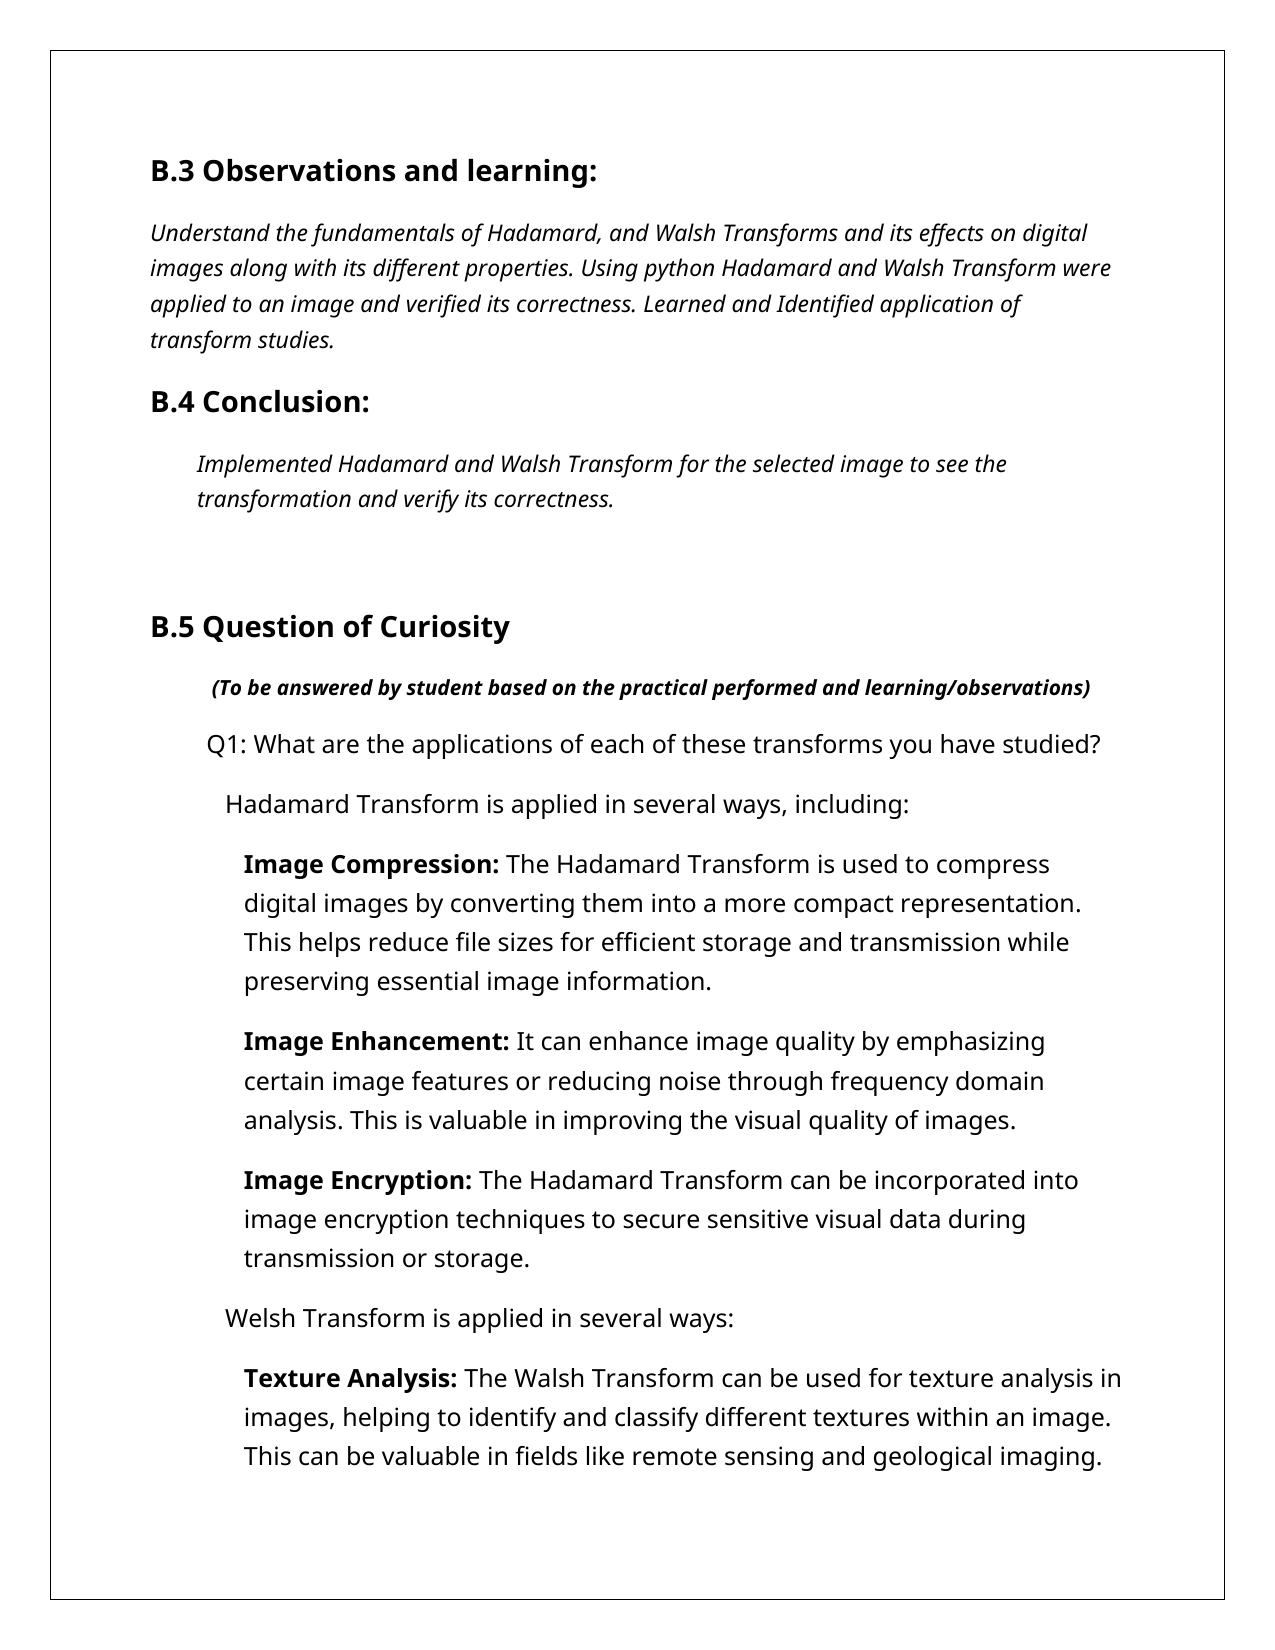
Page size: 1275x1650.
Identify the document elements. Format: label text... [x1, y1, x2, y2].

text Image Compression: The Hadamard Transform is used to compress digital images by converting them into a more compact representation. This helps reduce file sizes for efficient storage and transmission while preserving essential image information. [244, 847, 1125, 998]
text Welsh Transform is applied in several ways: [150, 1301, 1125, 1335]
text Image Enhancement: It can enhance image quality by emphasizing certain image features or reducing noise through frequency domain analysis. This is valuable in improving the visual quality of images. [244, 1024, 1125, 1136]
text Hadamard Transform is applied in several ways, including: [225, 787, 1125, 821]
text Q1: What are the applications of each of these transforms you have studied? [206, 727, 1125, 761]
text B.5 Question of Curiosity [150, 607, 1125, 646]
text Texture Analysis: The Walsh Transform can be used for texture analysis in images, helping to identify and classify different textures within an image. This can be valuable in fields like remote sensing and geological imaging. [244, 1361, 1125, 1473]
text (To be answered by student based on the practical performed and learning/observations) [206, 673, 1125, 702]
text B.3 Observations and learning: [150, 150, 1125, 190]
text Implemented Hadamard and Walsh Transform for the selected image to see the transformation and verify its correctness. [197, 447, 1125, 515]
text Understand the fundamentals of Hadamard, and Walsh Transforms and its effects on digital images along with its different properties. Using python Hadamard and Walsh Transform were applied to an image and verified its correctness. Learned and Identified application of transform studies. [150, 216, 1125, 356]
text Image Encryption: The Hadamard Transform can be incorporated into image encryption techniques to secure sensitive visual data during transmission or storage. [244, 1162, 1125, 1275]
text B.4 Conclusion: [150, 381, 1125, 421]
